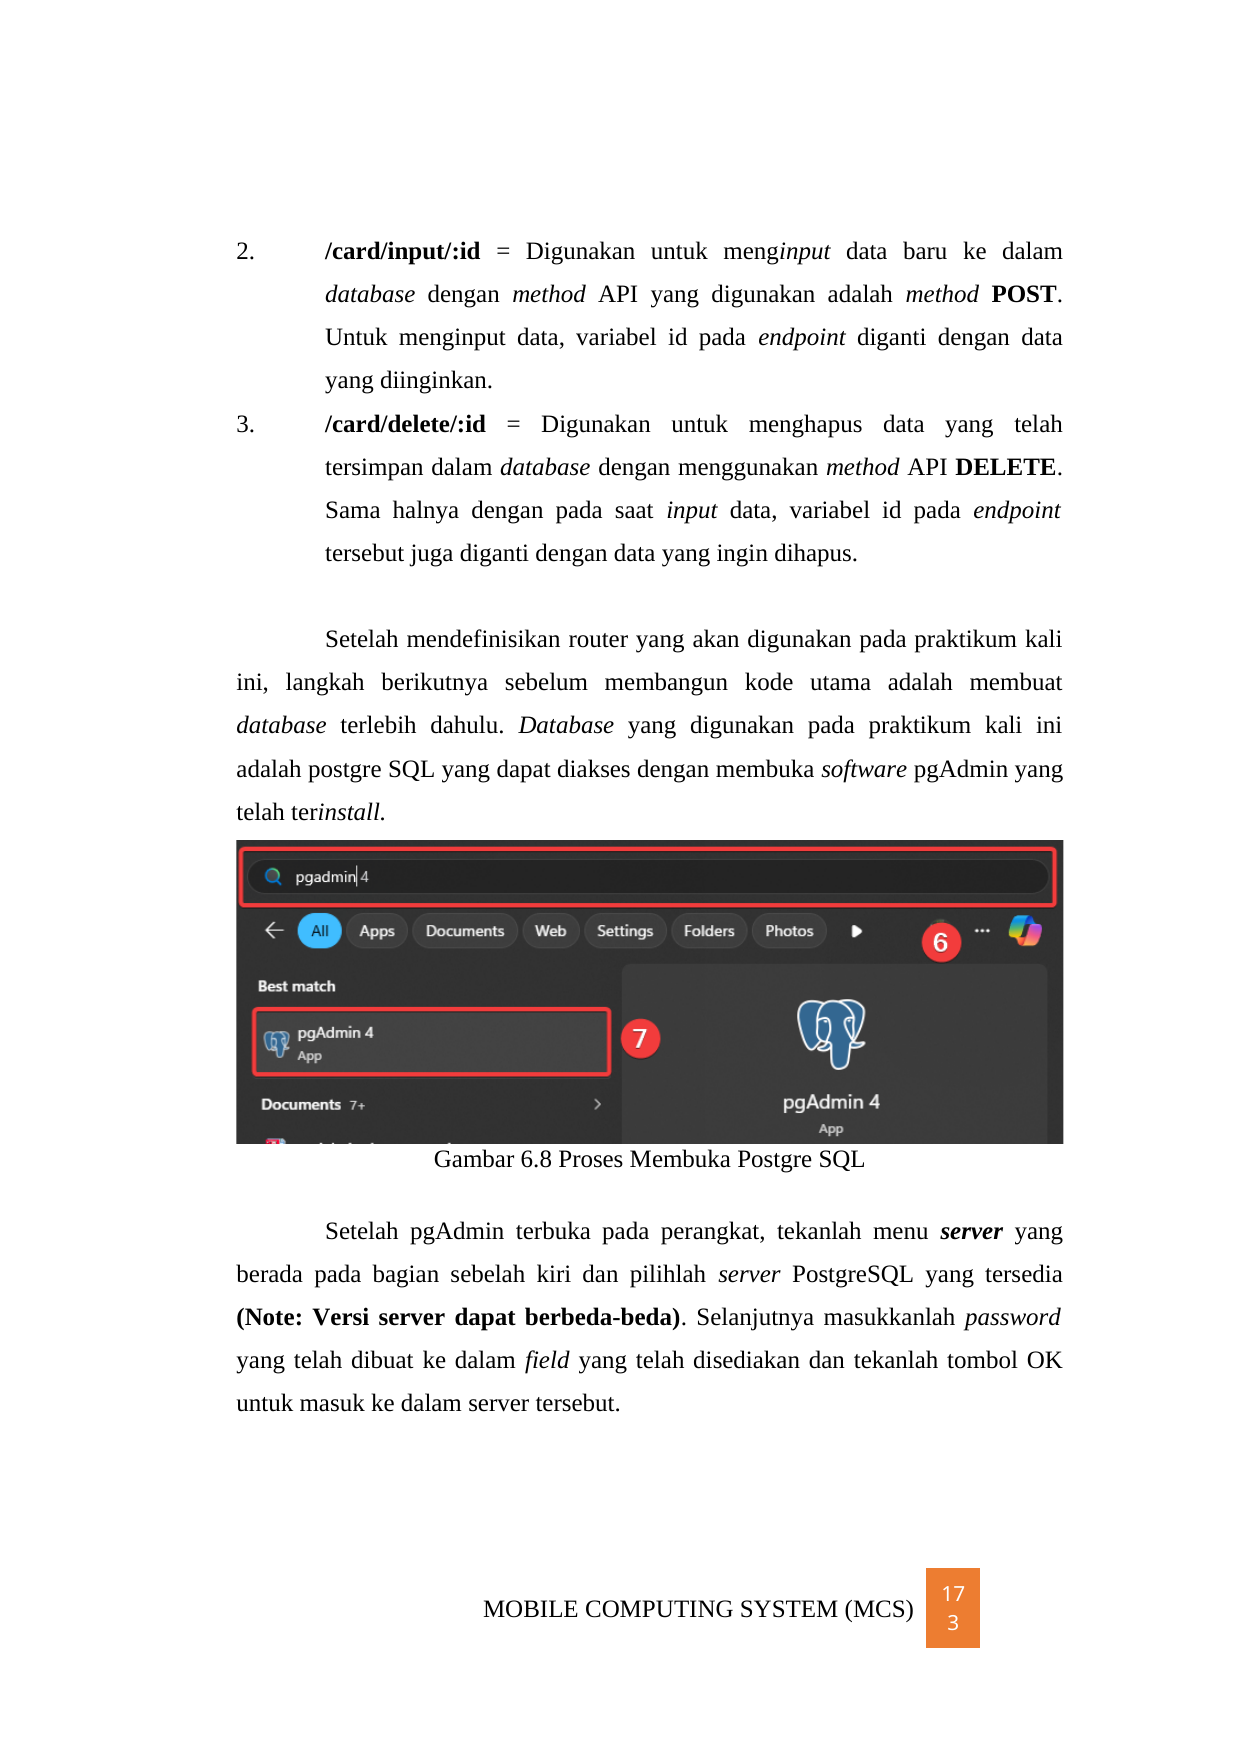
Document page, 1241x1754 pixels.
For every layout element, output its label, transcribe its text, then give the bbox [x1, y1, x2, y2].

text Setelah pgAdmin terbuka pada perangkat, tekanlah menu server yang berada pada bagian sebelah kiri dan pilihlah server PostgreSQL yang tersedia (Note: Versi server dapat berbeda-beda). Selanjutnya masukkanlah password yang telah dibuat ke dalam field yang telah disediakan dan tekanlah tombol OK untuk masuk ke dalam server tersebut. [236, 1216, 1063, 1417]
list /card/delete/:id = Digunakan untuk menghapus data yang telah tersimpan dalam database dengan menggunakan method API DELETE. Sama halnya dengan pada saat input data, variabel id pada endpoint tersebut juga diganti dengan data yang ingin dihapus. [236, 409, 1063, 567]
picture [236, 840, 1064, 1144]
text Setelah mendefinisikan router yang akan digunakan pada praktikum kali ini, langkah berikutnya sebelum membangun kode utama adalah membuat database terlebih dahulu. Database yang digunakan pada praktikum kali ini adalah postgre SQL yang dapat diakses dengan membuka software pgAdmin yang telah terinstall. [236, 624, 1063, 826]
list /card/input/:id = Digunakan untuk menginput data baru ke dalam database dengan method API yang digunakan adalah method POST. Untuk menginput data, variabel id pada endpoint diganti dengan data yang diinginkan. [236, 236, 1063, 394]
text Gambar 6.8 Proses Membuka Postgre SQL [236, 1144, 1063, 1173]
